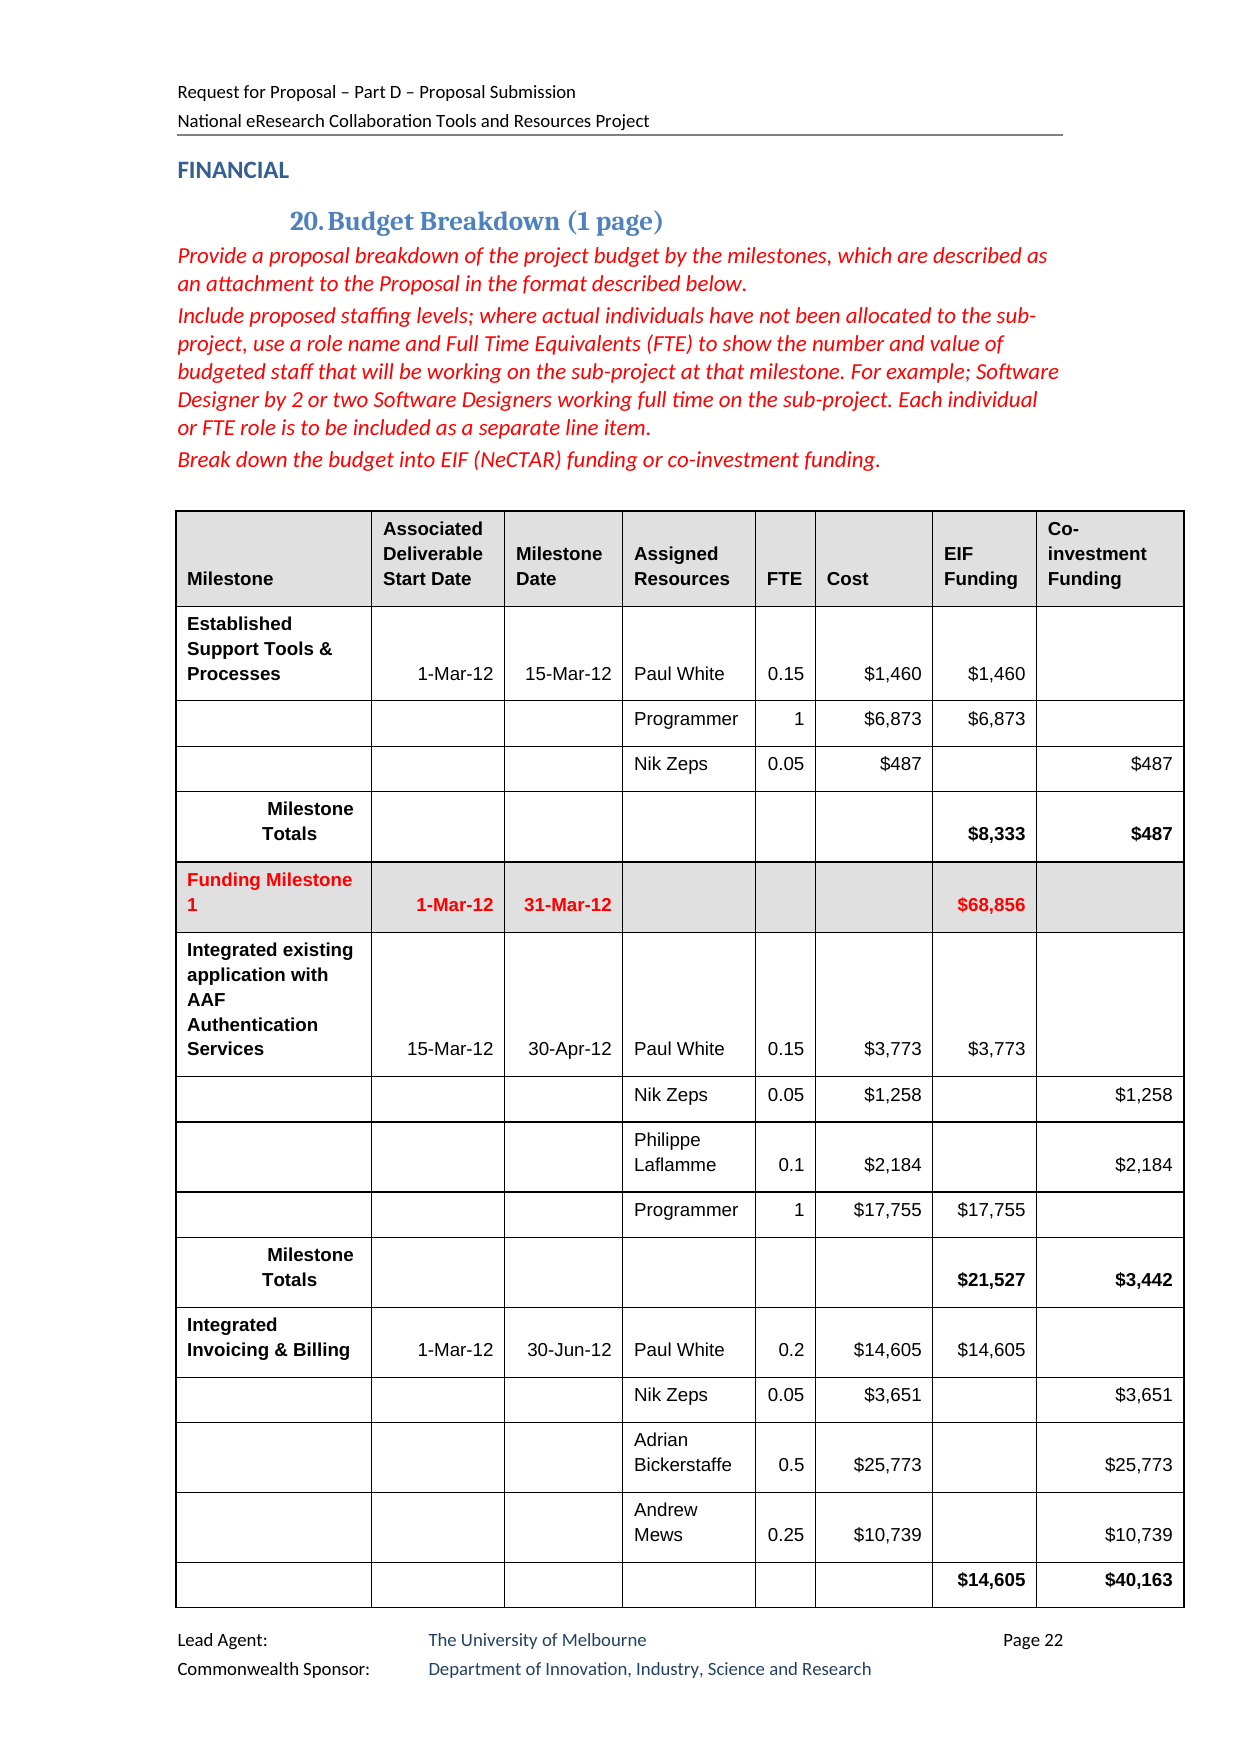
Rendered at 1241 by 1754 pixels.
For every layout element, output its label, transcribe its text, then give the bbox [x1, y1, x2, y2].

table_cell Nik Zeps [623, 1378, 755, 1422]
table_cell [505, 1378, 622, 1422]
table_cell 1-Mar-12 [372, 863, 504, 932]
table_cell $17,755 [816, 1193, 932, 1237]
table_cell $2,184 [816, 1123, 932, 1191]
table_cell 1 [756, 701, 815, 746]
table_cell [177, 1077, 371, 1121]
table_cell [177, 1193, 371, 1237]
table_cell [505, 1423, 622, 1492]
table_cell [756, 863, 815, 932]
table_cell [1037, 1308, 1183, 1377]
table_cell [505, 1193, 622, 1237]
table_cell [505, 747, 622, 791]
table_cell [505, 701, 622, 746]
table_cell [816, 863, 932, 932]
table_cell $3,651 [816, 1378, 932, 1422]
table_header FTE [756, 512, 815, 606]
table_cell [756, 1238, 815, 1307]
table_cell 0.2 [756, 1308, 815, 1377]
table_cell Integrated existing application with AAF Authentication Services [177, 933, 371, 1076]
table_cell [933, 1423, 1036, 1492]
table_cell Andrew Mews [623, 1493, 755, 1562]
table_cell [372, 792, 504, 861]
table_cell Paul White [623, 933, 755, 1076]
table_cell Milestone Totals [177, 792, 371, 861]
table_cell [177, 1563, 371, 1607]
table_cell [1037, 933, 1183, 1076]
table_cell [623, 792, 755, 861]
table_cell [372, 747, 504, 791]
table_cell $21,527 [933, 1238, 1036, 1307]
table_cell $3,773 [816, 933, 932, 1076]
table_cell [372, 1123, 504, 1191]
table_cell [933, 1123, 1036, 1191]
table_cell $2,184 [1037, 1123, 1183, 1191]
table_cell 0.05 [756, 1378, 815, 1422]
table_cell $3,651 [1037, 1378, 1183, 1422]
table_cell [1037, 607, 1183, 700]
table_cell Programmer [623, 1193, 755, 1237]
table_cell Nik Zeps [623, 1077, 755, 1121]
table_cell [1037, 701, 1183, 746]
table_cell [756, 1563, 815, 1607]
table_cell $40,163 [1037, 1563, 1183, 1607]
table_cell [505, 792, 622, 861]
table_cell [933, 1077, 1036, 1121]
table_cell $1,460 [933, 607, 1036, 700]
table_cell Paul White [623, 607, 755, 700]
table_header Cost [816, 512, 932, 606]
table_cell [505, 1493, 622, 1562]
table_cell 0.05 [756, 747, 815, 791]
table_cell Paul White [623, 1308, 755, 1377]
table_cell [756, 792, 815, 861]
table_cell $1,460 [816, 607, 932, 700]
table_cell [372, 701, 504, 746]
table_cell $14,605 [816, 1308, 932, 1377]
table_cell 0.5 [756, 1423, 815, 1492]
table_cell [372, 1193, 504, 1237]
table_cell [623, 1563, 755, 1607]
table_cell [1037, 863, 1183, 932]
table_cell [505, 1563, 622, 1607]
table_cell 31-Mar-12 [505, 863, 622, 932]
table_cell Adrian Bickerstaffe [623, 1423, 755, 1492]
table_cell [177, 1378, 371, 1422]
text Break down the budget into EIF (NeCTAR) funding or co-investment funding. [177, 445, 1063, 473]
table_cell $1,258 [816, 1077, 932, 1121]
table_cell [623, 1238, 755, 1307]
table_header Milestone Date [505, 512, 622, 606]
table_cell $6,873 [933, 701, 1036, 746]
table_cell Funding Milestone 1 [177, 863, 371, 932]
table_cell [816, 792, 932, 861]
table_cell [1037, 1193, 1183, 1237]
table_cell 0.05 [756, 1077, 815, 1121]
table_cell 0.15 [756, 933, 815, 1076]
table_cell 1-Mar-12 [372, 1308, 504, 1377]
table_cell 30-Apr-12 [505, 933, 622, 1076]
table_cell $487 [1037, 792, 1183, 861]
table_cell $8,333 [933, 792, 1036, 861]
table_header Assigned Resources [623, 512, 755, 606]
table_cell [177, 747, 371, 791]
table_header Associated Deliverable Start Date [372, 512, 504, 606]
table_cell Established Support Tools & Processes [177, 607, 371, 700]
table_cell [177, 701, 371, 746]
table_cell [372, 1378, 504, 1422]
table_cell $1,258 [1037, 1077, 1183, 1121]
table_cell 0.25 [756, 1493, 815, 1562]
text Include proposed staffing levels; where actual individuals have not been allocated to the sub-project, use a role name and Full Time Equivalents (FTE) to show the number and value of budgeted staff that will be working on the sub-project at that milestone. For example; Software Designer by 2 or two Software Designers working full time on the sub-project. Each individual or FTE role is to be included as a separate line item. [177, 301, 1063, 441]
table_cell 1 [756, 1193, 815, 1237]
table_header EIF Funding [933, 512, 1036, 606]
table_cell $10,739 [816, 1493, 932, 1562]
table_cell [372, 1423, 504, 1492]
table_cell Integrated Invoicing & Billing [177, 1308, 371, 1377]
table_cell $487 [1037, 747, 1183, 791]
table_cell 0.1 [756, 1123, 815, 1191]
table_cell Programmer [623, 701, 755, 746]
table_cell $25,773 [1037, 1423, 1183, 1492]
table_cell [372, 1563, 504, 1607]
table_cell [177, 1423, 371, 1492]
table_cell $14,605 [933, 1308, 1036, 1377]
table_cell [816, 1563, 932, 1607]
table_cell [505, 1077, 622, 1121]
table_cell [933, 1493, 1036, 1562]
table_cell 0.15 [756, 607, 815, 700]
table_cell 30-Jun-12 [505, 1308, 622, 1377]
table_cell [933, 747, 1036, 791]
subtitle Budget Breakdown (1 page) [290, 206, 1063, 237]
table_cell Philippe Laflamme [623, 1123, 755, 1191]
table_cell $3,442 [1037, 1238, 1183, 1307]
table_cell $68,856 [933, 863, 1036, 932]
table_cell $487 [816, 747, 932, 791]
table_header Milestone [177, 512, 371, 606]
table_cell Milestone Totals [177, 1238, 371, 1307]
table_cell [177, 1493, 371, 1562]
table_cell 15-Mar-12 [505, 607, 622, 700]
table_cell [372, 1493, 504, 1562]
table_cell Nik Zeps [623, 747, 755, 791]
table_cell $17,755 [933, 1193, 1036, 1237]
text Provide a proposal breakdown of the project budget by the milestones, which are described as an attachment to the Proposal in the format described below. [177, 241, 1063, 297]
table_cell [505, 1238, 622, 1307]
table_cell $25,773 [816, 1423, 932, 1492]
table_cell [623, 863, 755, 932]
table_cell [933, 1378, 1036, 1422]
table_cell $3,773 [933, 933, 1036, 1076]
table_cell [177, 1123, 371, 1191]
table_cell $6,873 [816, 701, 932, 746]
table_cell 15-Mar-12 [372, 933, 504, 1076]
table_header Co-investment Funding [1037, 512, 1183, 606]
table_cell [372, 1077, 504, 1121]
table_cell $14,605 [933, 1563, 1036, 1607]
table_cell 1-Mar-12 [372, 607, 504, 700]
table_cell $10,739 [1037, 1493, 1183, 1562]
text FINANCIAL [177, 154, 1063, 185]
table_cell [816, 1238, 932, 1307]
table_cell [505, 1123, 622, 1191]
table_cell [372, 1238, 504, 1307]
